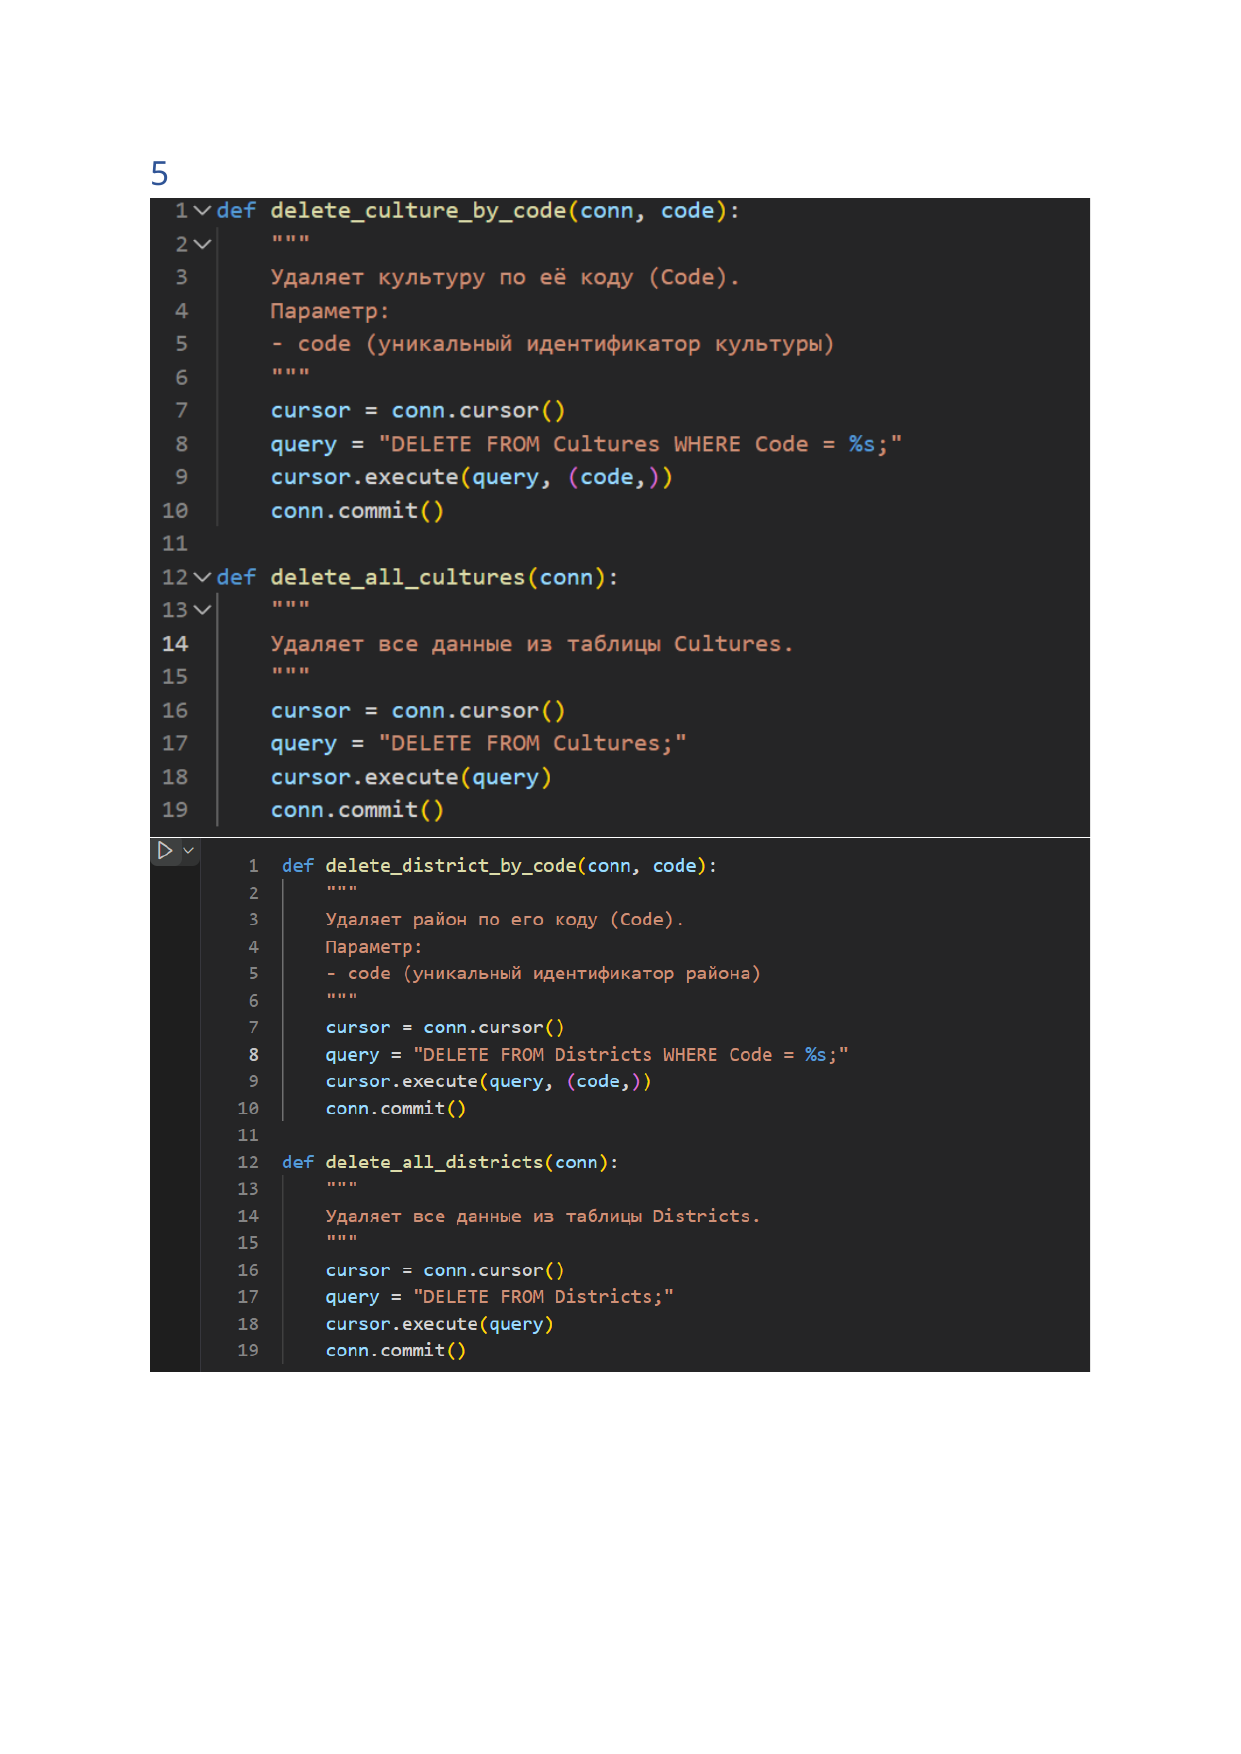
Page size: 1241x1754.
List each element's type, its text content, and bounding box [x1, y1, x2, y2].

picture [150, 198, 1091, 837]
subtitle 5 [150, 150, 1090, 195]
picture [150, 838, 1091, 1372]
